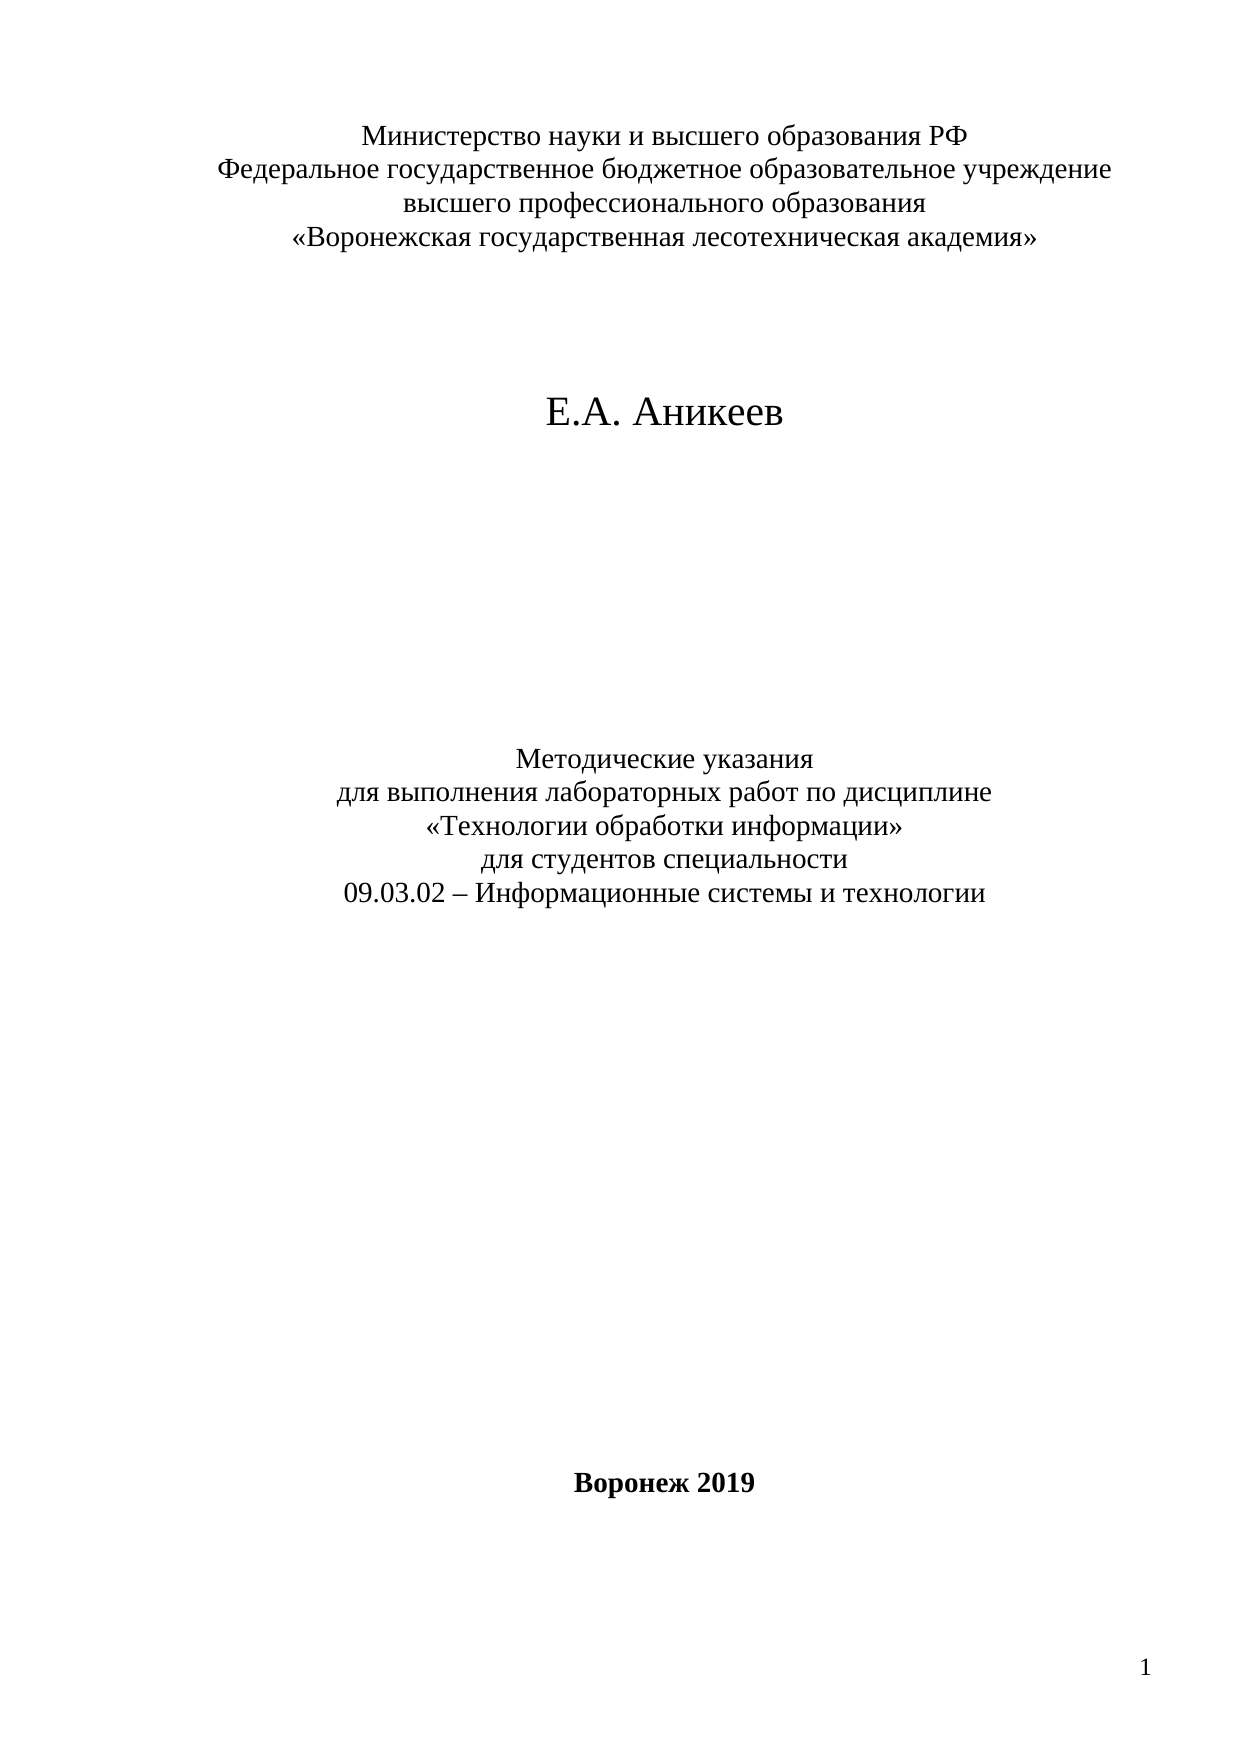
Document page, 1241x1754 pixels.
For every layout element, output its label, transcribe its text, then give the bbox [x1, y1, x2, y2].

text Министерство науки и высшего образования РФ [177, 118, 1152, 152]
text 09.03.02 – Информационные системы и технологии [177, 875, 1152, 909]
text «Технологии обработки информации» [177, 808, 1152, 842]
text Воронеж 2019 [177, 1465, 1152, 1498]
text Е.А. Аникеев [177, 386, 1152, 434]
text высшего профессионального образования [177, 185, 1152, 219]
text для выполнения лабораторных работ по дисциплине [177, 774, 1152, 808]
text для студентов специальности [177, 842, 1152, 875]
text Методические указания [177, 741, 1152, 774]
text «Воронежская государственная лесотехническая академия» [177, 219, 1152, 252]
text Федеральное государственное бюджетное образовательное учреждение [177, 152, 1152, 185]
